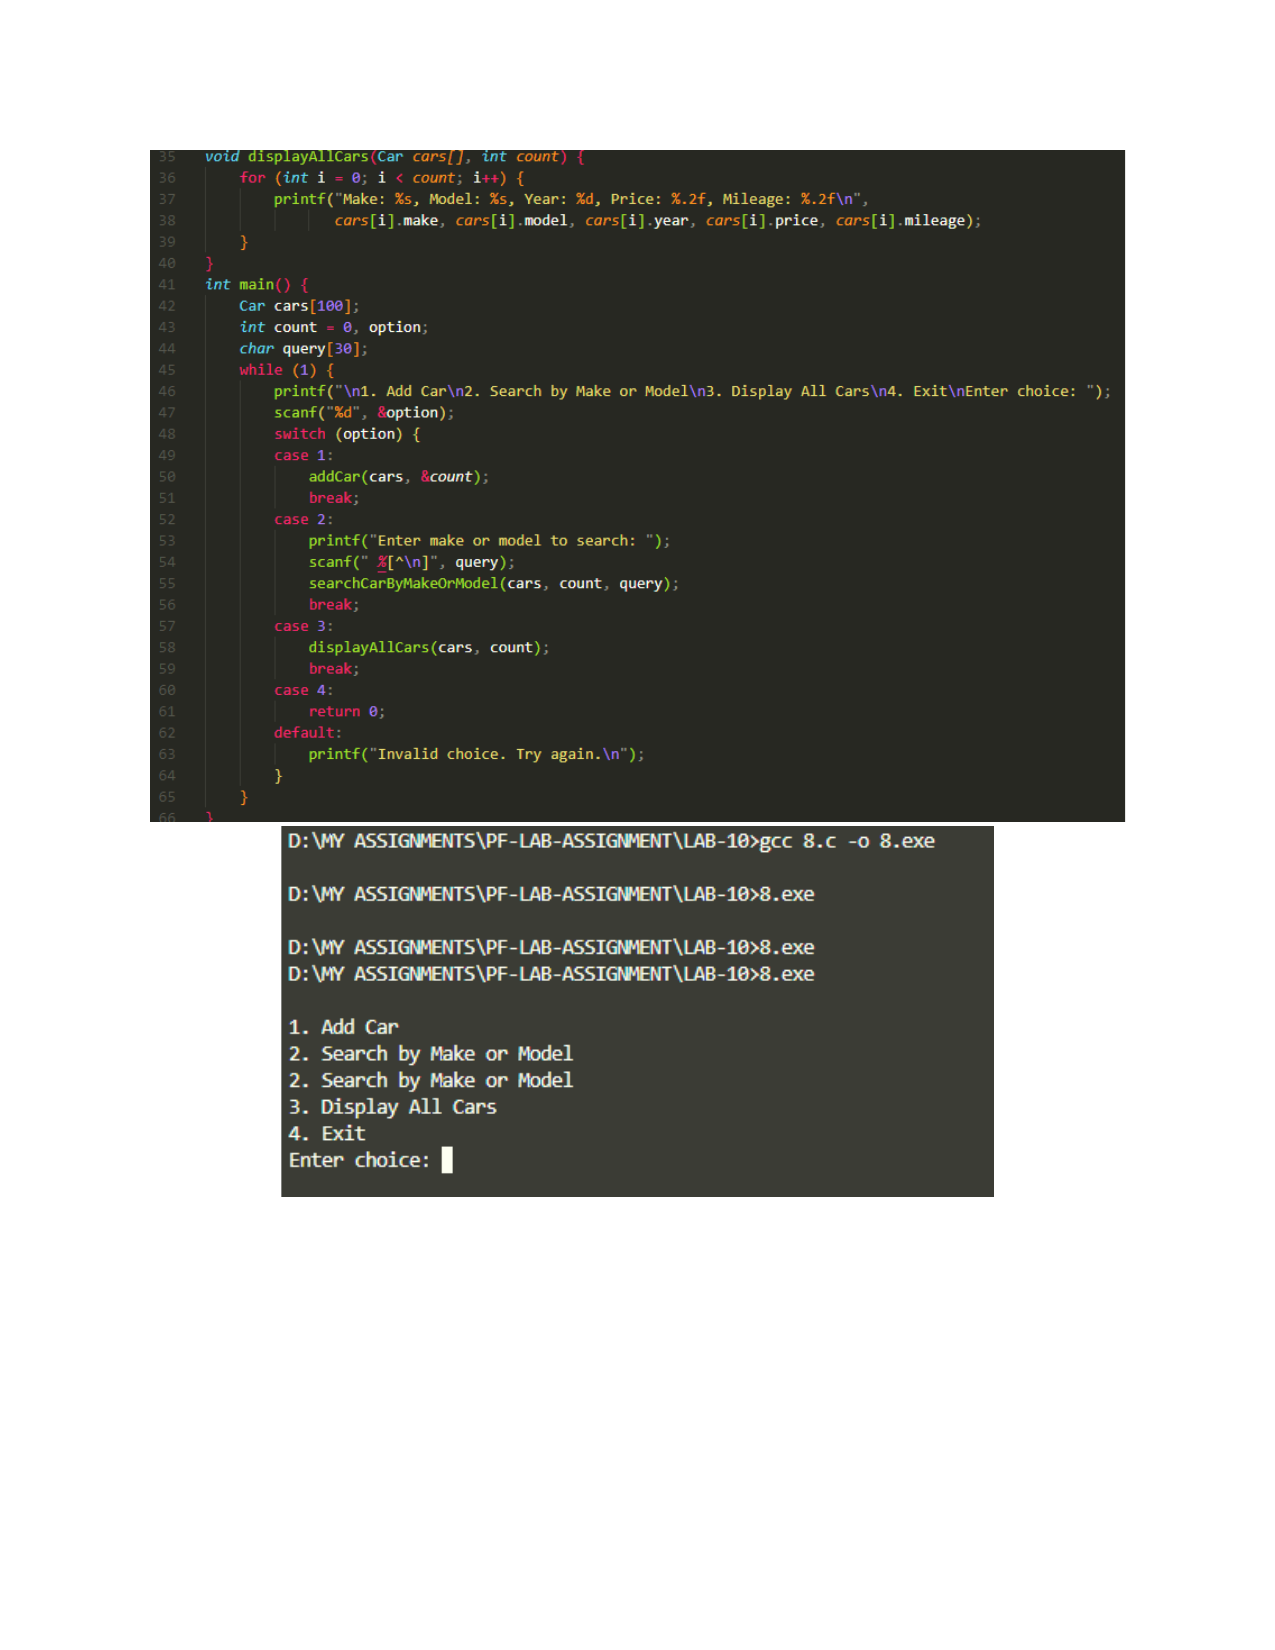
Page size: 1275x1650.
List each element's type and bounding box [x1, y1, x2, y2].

picture [281, 826, 994, 1197]
picture [150, 150, 1125, 822]
